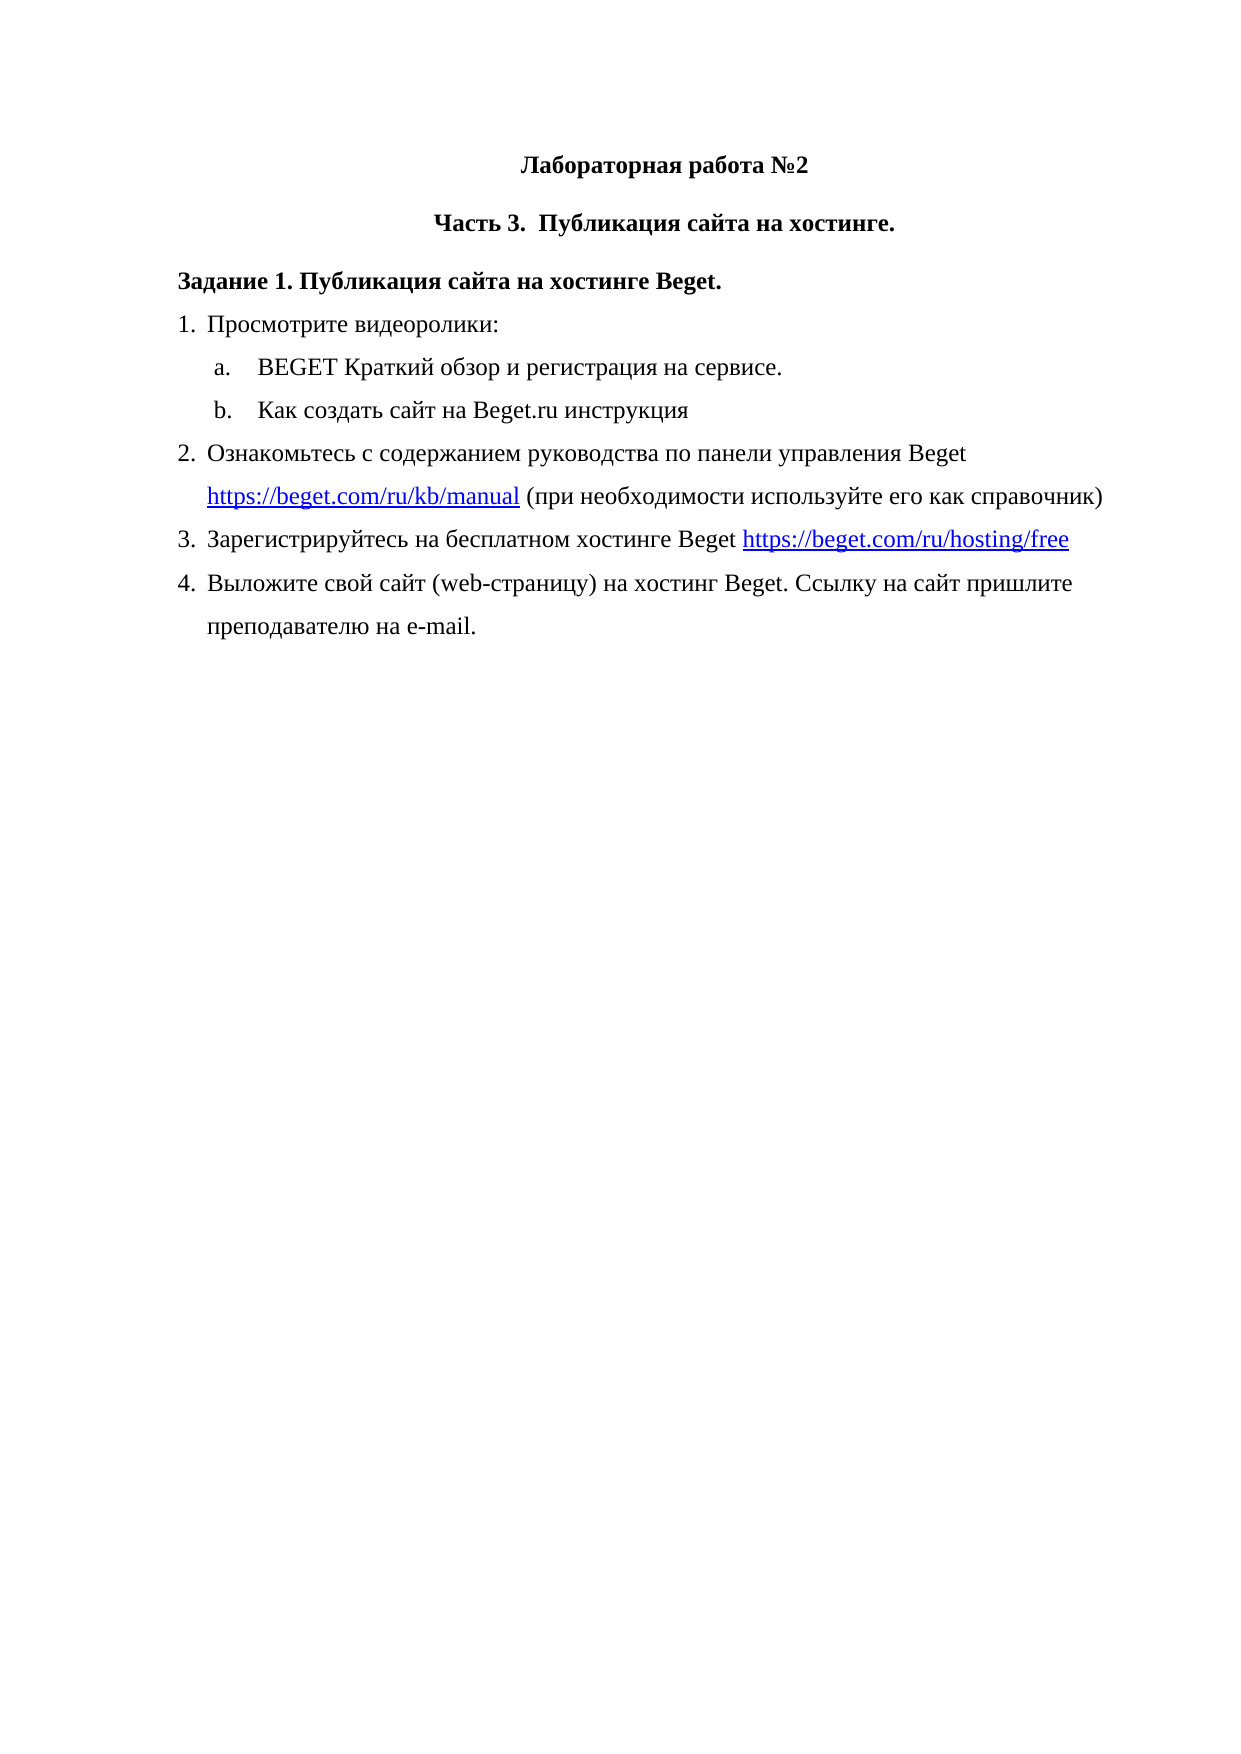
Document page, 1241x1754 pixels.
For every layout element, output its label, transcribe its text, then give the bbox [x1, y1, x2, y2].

text Часть 3. Публикация сайта на хостинге. [177, 208, 1152, 237]
list Ознакомьтесь с содержанием руководства по панели управления Beget https://beget.com/ru/kb/manual (при необходимости используйте его как справочник) [177, 438, 1152, 510]
list Зарегистрируйтесь на бесплатном хостинге Beget https://beget.com/ru/hosting/free [177, 524, 1152, 553]
list BEGET Краткий обзор и регистрация на сервисе. [213, 352, 1152, 381]
list Выложите свой сайт (web-страницу) на хостинг Beget. Ссылку на сайт пришлите преподавателю на e-mail. [177, 568, 1152, 639]
list Просмотрите видеоролики: [177, 309, 1152, 338]
text Задание 1. Публикация сайта на хостинге Beget. [177, 266, 1152, 294]
text Лабораторная работа №2 [177, 150, 1152, 179]
list Как создать сайт на Beget.ru инструкция [213, 395, 1152, 424]
